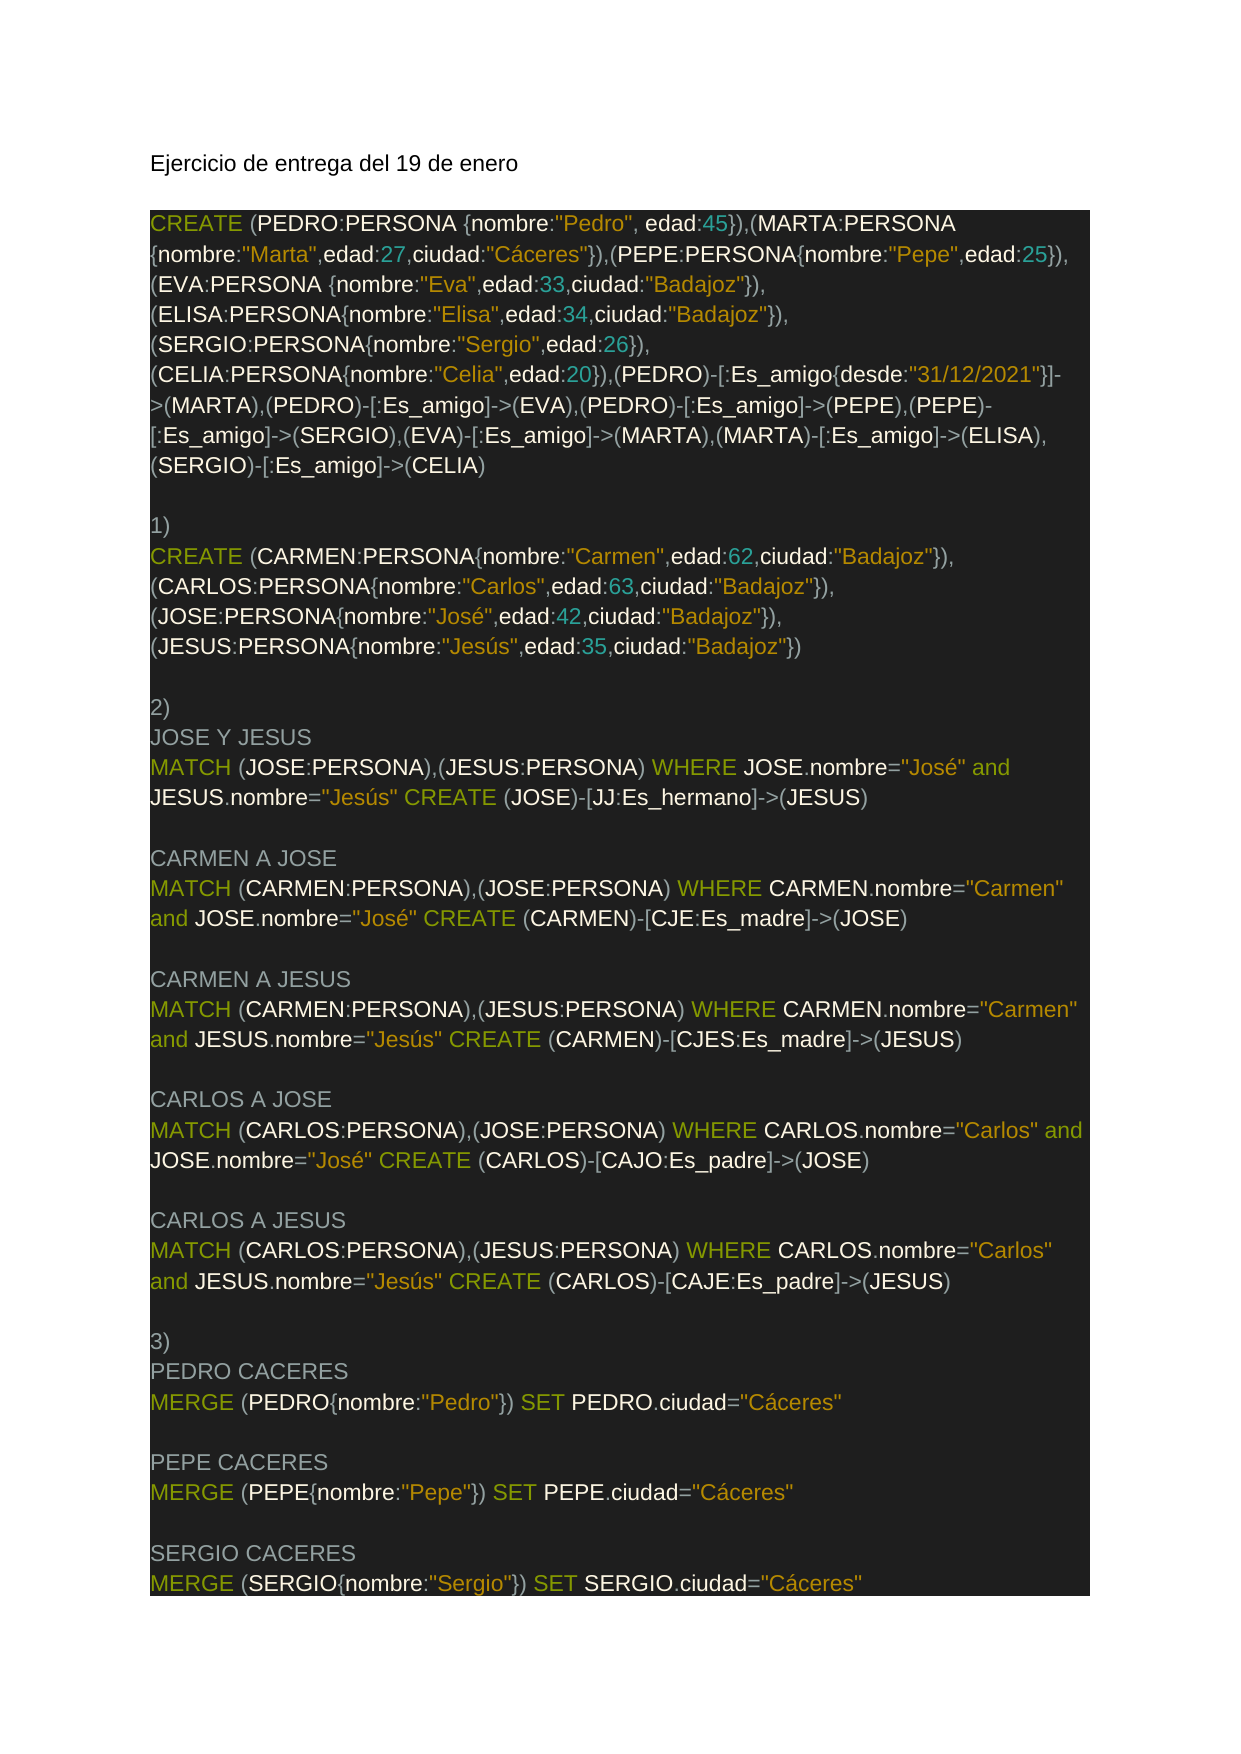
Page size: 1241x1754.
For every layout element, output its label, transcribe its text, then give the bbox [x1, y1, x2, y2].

text MATCH (CARLOS:PERSONA),(JOSE:PERSONA) WHERE CARLOS.nombre="Carlos" and JOSE.nombre="José" CREATE (CARLOS)-[CAJO:Es_padre]->(JOSE) [150, 1117, 1090, 1173]
text MATCH (CARMEN:PERSONA),(JOSE:PERSONA) WHERE CARMEN.nombre="Carmen" and JOSE.nombre="José" CREATE (CARMEN)-[CJE:Es_madre]->(JOSE) [150, 875, 1090, 932]
text MATCH (JOSE:PERSONA),(JESUS:PERSONA) WHERE JOSE.nombre="José" and JESUS.nombre="Jesús" CREATE (JOSE)-[JJ:Es_hermano]->(JESUS) [150, 754, 1090, 811]
text MERGE (PEPE{nombre:"Pepe"}) SET PEPE.ciudad="Cáceres" [150, 1479, 1090, 1506]
text 2) [150, 694, 1090, 720]
text 1) [150, 512, 1090, 539]
text CARMEN A JESUS [150, 966, 1090, 992]
text SERGIO CACERES [150, 1539, 1090, 1566]
text Ejercicio de entrega del 19 de enero [150, 150, 1090, 176]
text JOSE Y JESUS [150, 724, 1090, 750]
text MATCH (CARLOS:PERSONA),(JESUS:PERSONA) WHERE CARLOS.nombre="Carlos" and JESUS.nombre="Jesús" CREATE (CARLOS)-[CAJE:Es_padre]->(JESUS) [150, 1237, 1090, 1294]
text CARLOS A JOSE [150, 1086, 1090, 1113]
text CARMEN A JOSE [150, 845, 1090, 871]
text CARLOS A JESUS [150, 1207, 1090, 1234]
text CREATE (CARMEN:PERSONA{nombre:"Carmen",edad:62,ciudad:"Badajoz"}),(CARLOS:PERSONA{nombre:"Carlos",edad:63,ciudad:"Badajoz"}),(JOSE:PERSONA{nombre:"José",edad:42,ciudad:"Badajoz"}),(JESUS:PERSONA{nombre:"Jesús",edad:35,ciudad:"Badajoz"}) [150, 543, 1090, 660]
text MERGE (PEDRO{nombre:"Pedro"}) SET PEDRO.ciudad="Cáceres" [150, 1388, 1090, 1415]
text 3) [150, 1328, 1090, 1354]
text PEPE CACERES [150, 1449, 1090, 1475]
text MATCH (CARMEN:PERSONA),(JESUS:PERSONA) WHERE CARMEN.nombre="Carmen" and JESUS.nombre="Jesús" CREATE (CARMEN)-[CJES:Es_madre]->(JESUS) [150, 996, 1090, 1052]
text PEDRO CACERES [150, 1358, 1090, 1385]
text MERGE (SERGIO{nombre:"Sergio"}) SET SERGIO.ciudad="Cáceres" [150, 1570, 1090, 1596]
text CREATE (PEDRO:PERSONA {nombre:"Pedro", edad:45}),(MARTA:PERSONA {nombre:"Marta",edad:27,ciudad:"Cáceres"}),(PEPE:PERSONA{nombre:"Pepe",edad:25}),(EVA:PERSONA {nombre:"Eva",edad:33,ciudad:"Badajoz"}),(ELISA:PERSONA{nombre:"Elisa",edad:34,ciudad:"Badajoz"}),(SERGIO:PERSONA{nombre:"Sergio",edad:26}),(CELIA:PERSONA{nombre:"Celia",edad:20}),(PEDRO)-[:Es_amigo{desde:"31/12/2021"}]->(MARTA),(PEDRO)-[:Es_amigo]->(EVA),(PEDRO)-[:Es_amigo]->(PEPE),(PEPE)-[:Es_amigo]->(SERGIO),(EVA)-[:Es_amigo]->(MARTA),(MARTA)-[:Es_amigo]->(ELISA),(SERGIO)-[:Es_amigo]->(CELIA) [150, 210, 1090, 478]
